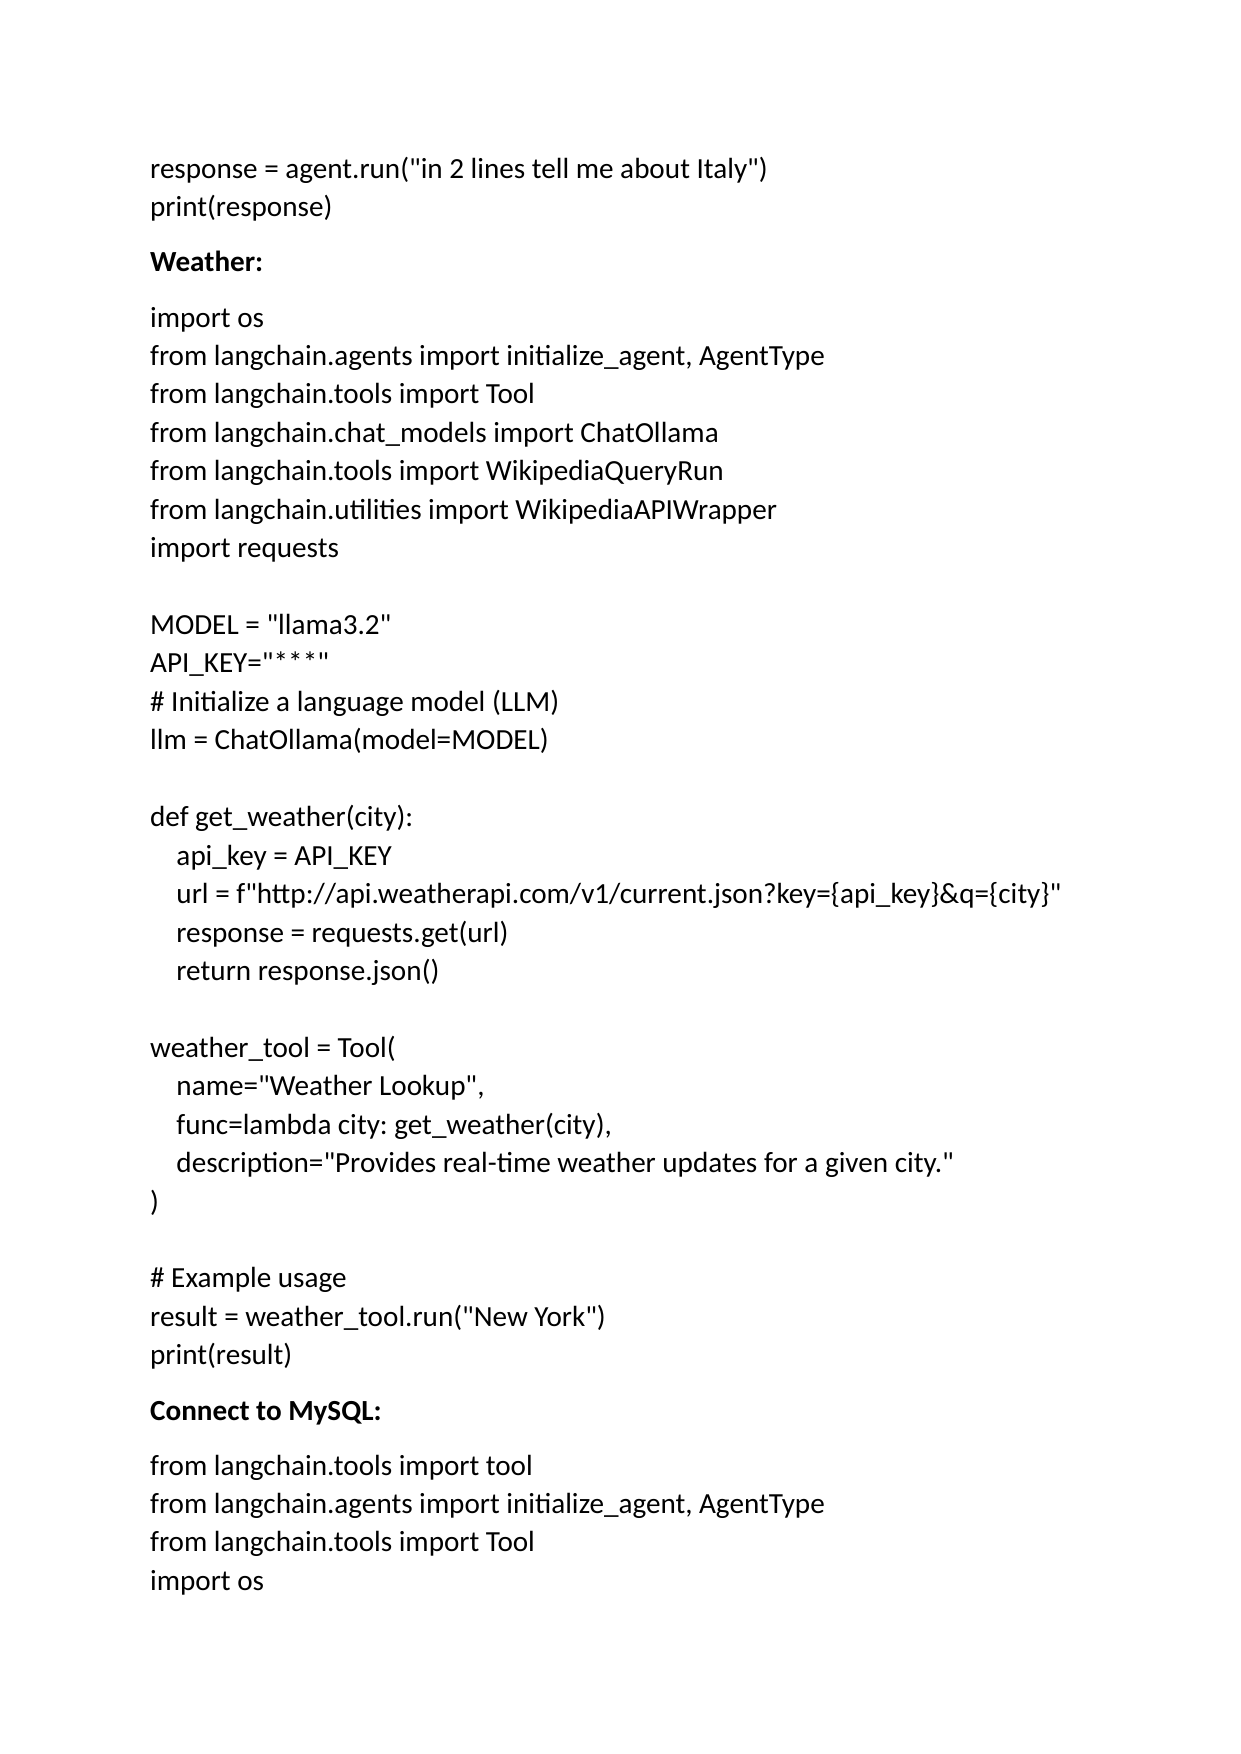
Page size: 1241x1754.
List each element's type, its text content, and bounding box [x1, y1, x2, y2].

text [150, 1447, 1090, 1598]
text Weather: [150, 243, 1090, 279]
text import os from langchain.agents import initialize_agent, AgentType from langchain.tools import Tool from langchain.chat_models import ChatOllama from langchain.tools import WikipediaQueryRun from langchain.utilities import WikipediaAPIWrapper import requests MODEL = "llama3.2" API_KEY="***" # Initialize a language model (LLM) llm = ChatOllama(model=MODEL) def get_weather(city): api_key = API_KEY url = f"http://api.weatherapi.com/v1/current.json?key={api_key}&q={city}" response = requests.get(url) return response.json() weather_tool = Tool( name="Weather Lookup", func=lambda city: get_weather(city), description="Provides real-time weather updates for a given city." ) # Example usage result = weather_tool.run("New York") print(result) [150, 299, 1090, 1372]
text Connect to MySQL: [150, 1392, 1090, 1427]
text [150, 150, 1090, 224]
